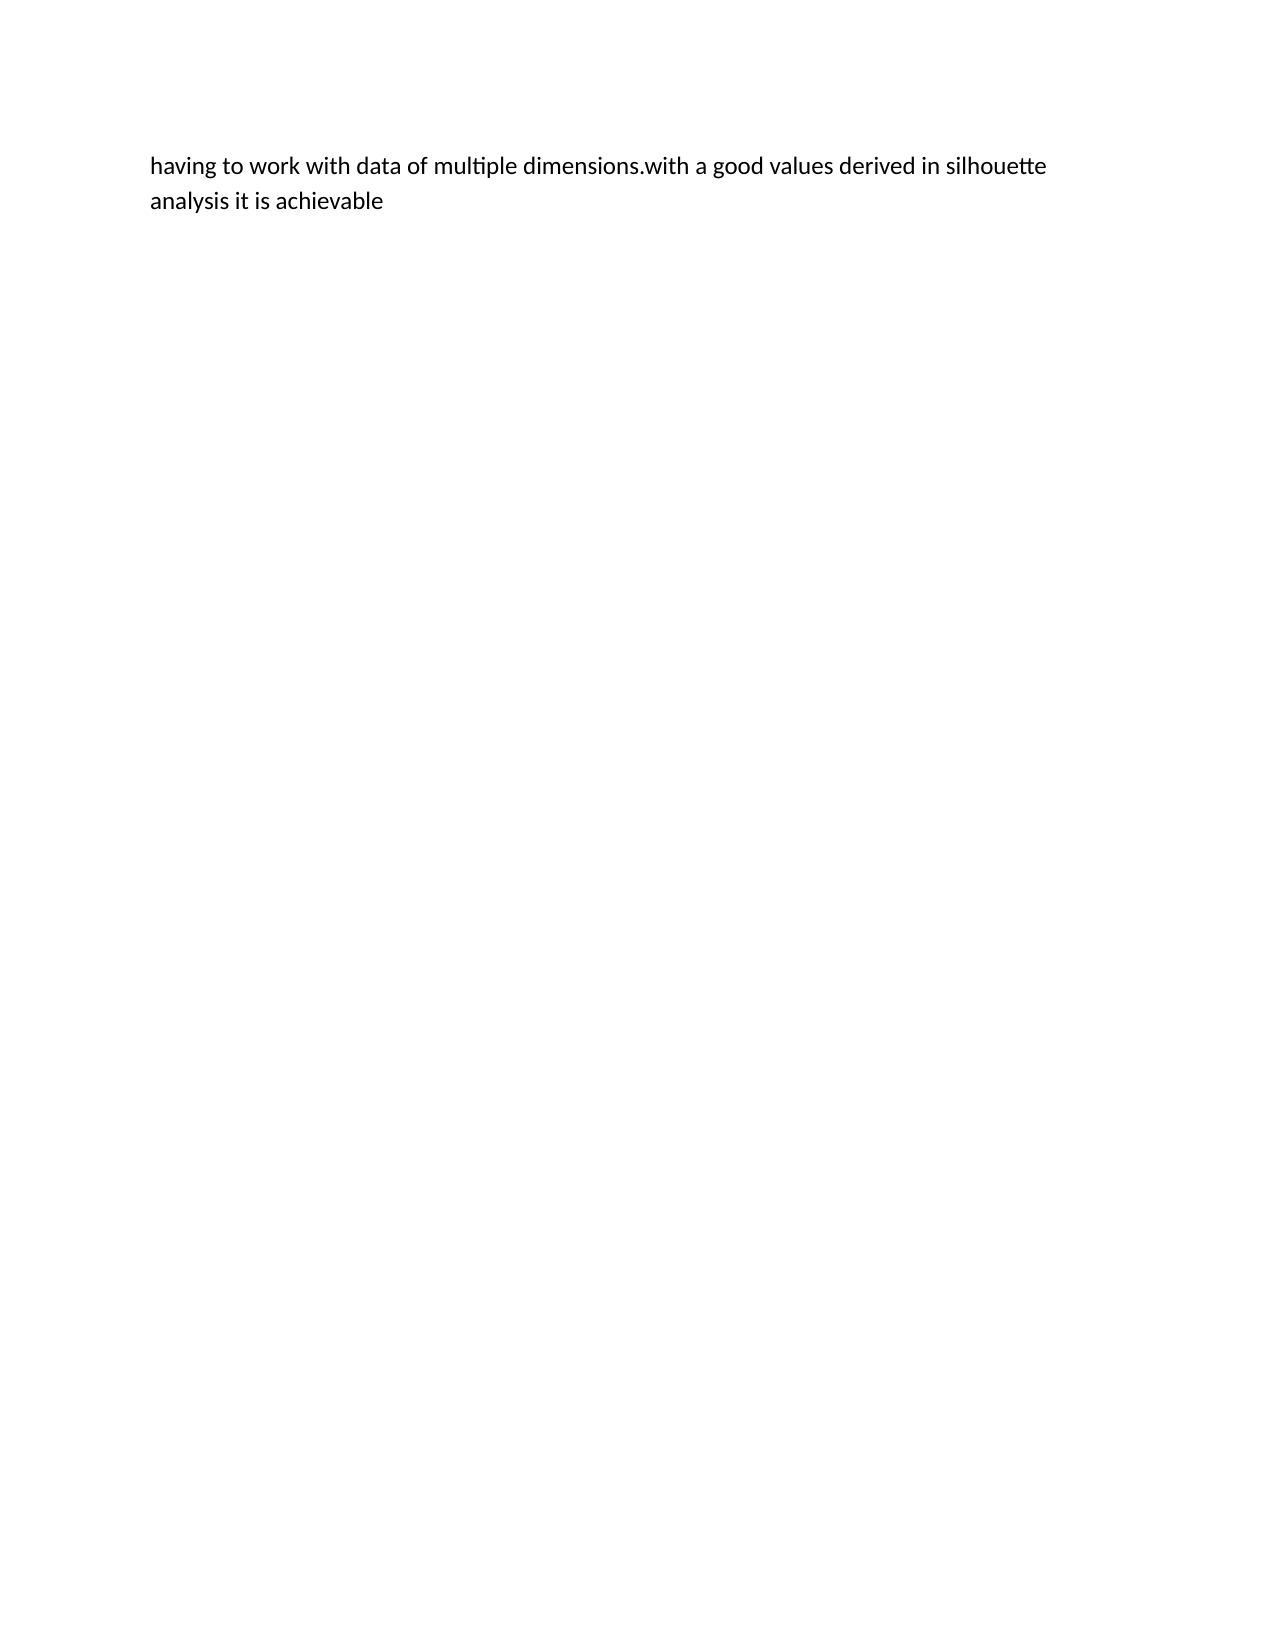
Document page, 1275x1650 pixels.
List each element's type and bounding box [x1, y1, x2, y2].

text [150, 150, 1125, 216]
